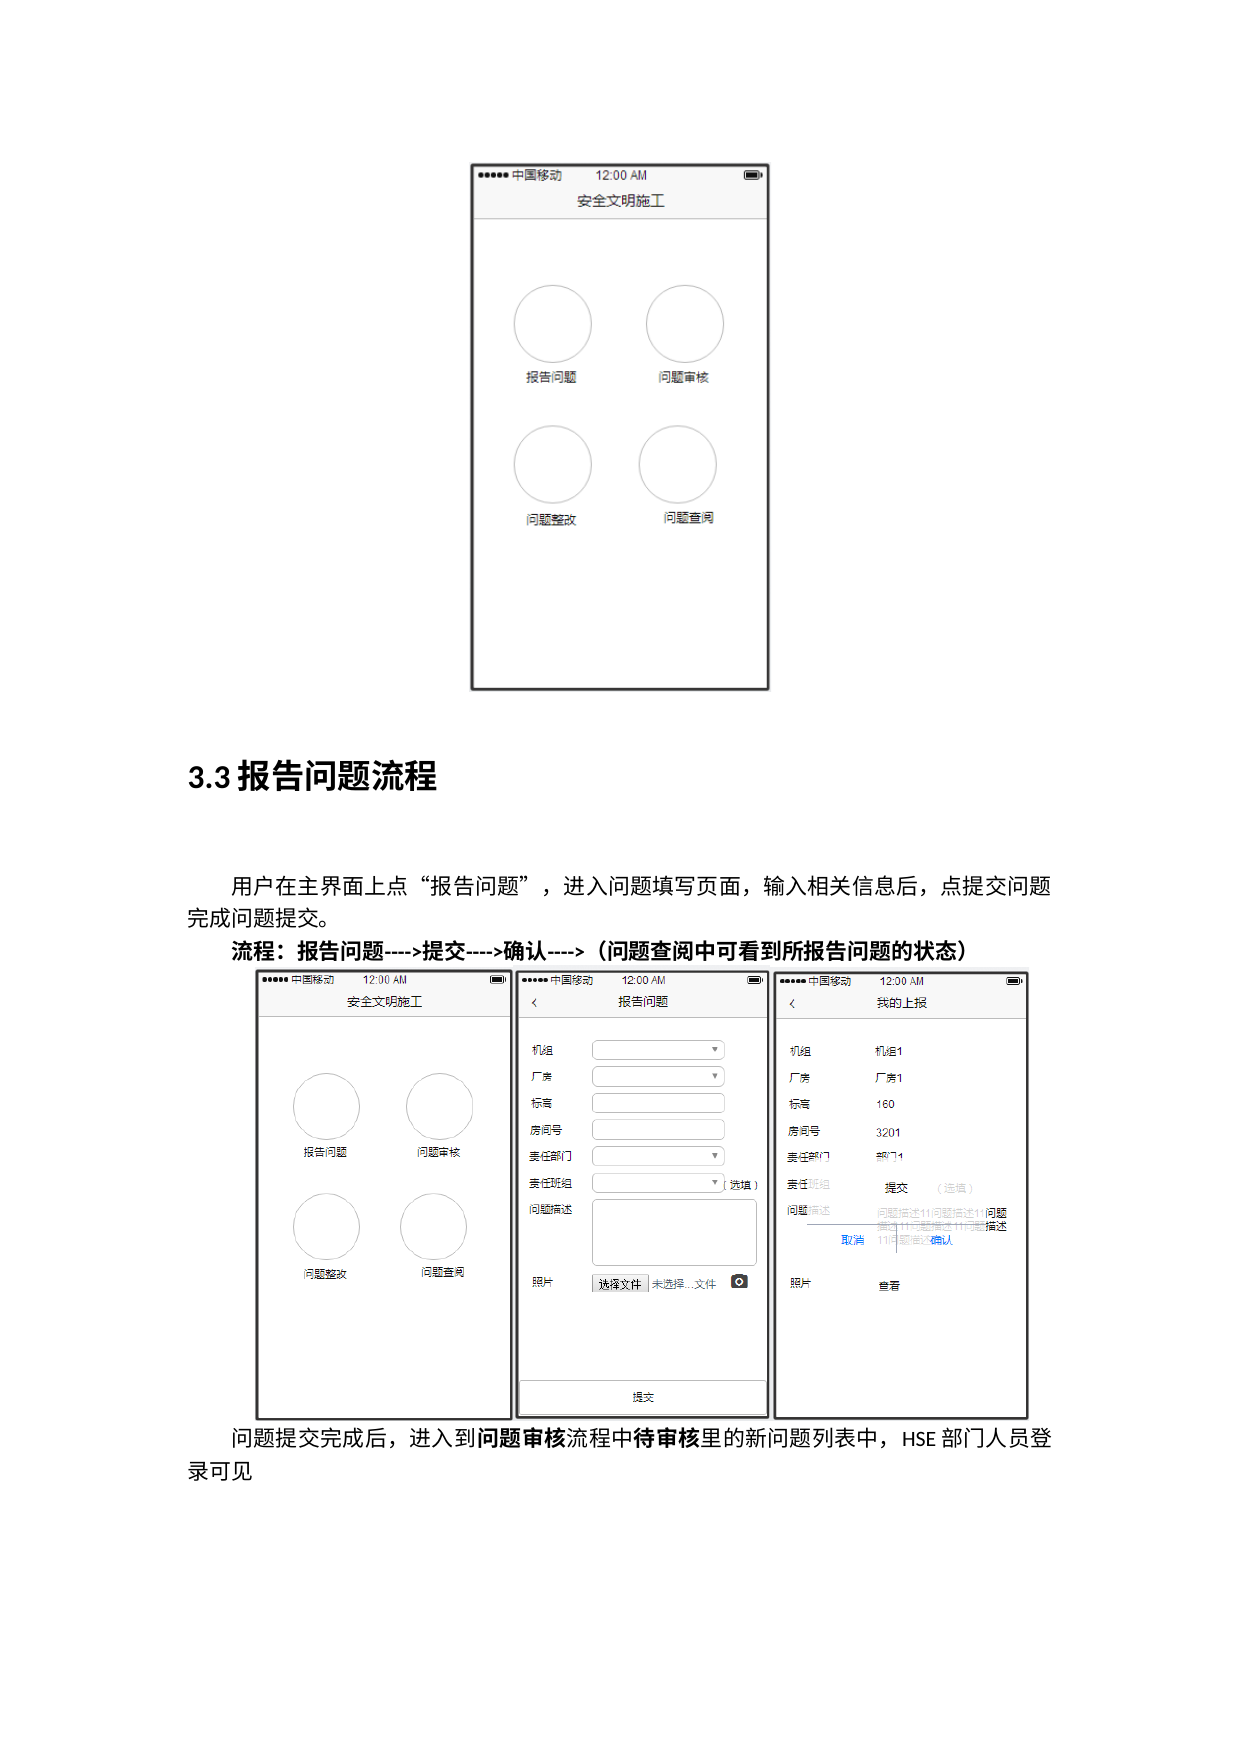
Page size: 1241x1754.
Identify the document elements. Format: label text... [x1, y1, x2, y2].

text 用户在主界面上点“报告问题”，进入问题填写页面，输入相关信息后，点提交问题完成问题提交。 [187, 868, 1053, 933]
text 问题提交完成后，进入到问题审核流程中待审核里的新问题列表中，HSE部门人员登录可见 [187, 1421, 1053, 1486]
text 流程：报告问题---->提交---->确认---->（问题查阅中可看到所报告问题的状态） [187, 933, 1053, 966]
subtitle 3.3 报告问题流程 [187, 742, 1053, 807]
picture [469, 162, 772, 692]
picture [254, 965, 1030, 1421]
